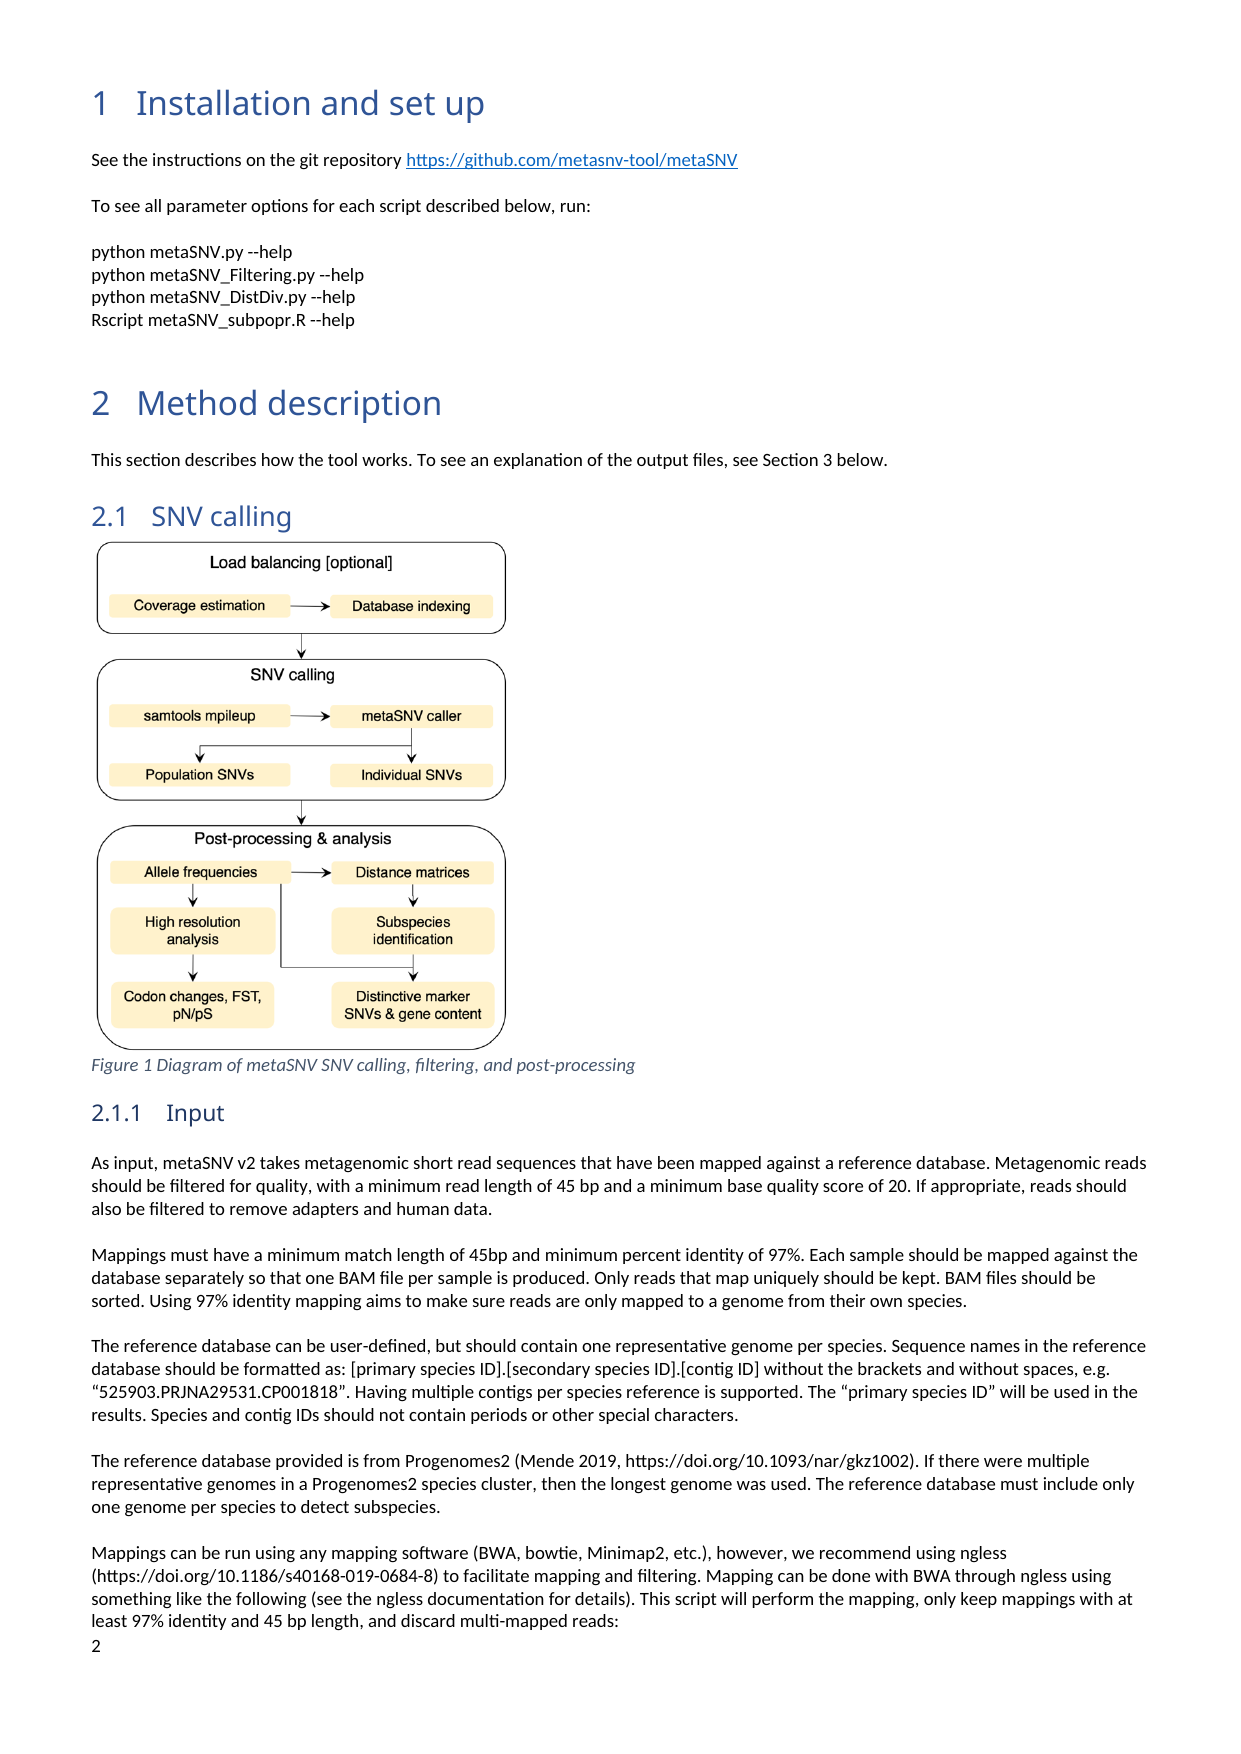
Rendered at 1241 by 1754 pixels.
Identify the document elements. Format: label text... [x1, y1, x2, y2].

subtitle SNV calling [91, 498, 1149, 534]
picture [91, 534, 511, 1054]
text See the instructions on the git repository https://github.com/metasnv-tool/metaSNV [91, 148, 1149, 171]
text python metaSNV_DistDiv.py --help [91, 286, 1149, 308]
text Mappings can be run using any mapping software (BWA, bowtie, Minimap2, etc.), however, we recommend using ngless (https://doi.org/10.1186/s40168-019-0684-8) to facilitate mapping and filtering. Mapping can be done with BWA through ngless using something like the following (see the ngless documentation for details). This script will perform the mapping, only keep mappings with at least 97% identity and 45 bp length, and discard multi-mapped reads: [91, 1541, 1149, 1633]
text Rscript metaSNV_subpopr.R --help [91, 308, 1149, 331]
text To see all parameter options for each script described below, run: [91, 194, 1149, 217]
text The reference database can be user-defined, but should contain one representative genome per species. Sequence names in the reference database should be formatted as: [primary species ID].[secondary species ID].[contig ID] without the brackets and without spaces, e.g. “525903.PRJNA29531.CP001818”. Having multiple contigs per species reference is supported. The “primary species ID” will be used in the results. Species and contig IDs should not contain periods or other special characters. [91, 1335, 1149, 1426]
text python metaSNV_Filtering.py --help [91, 263, 1149, 286]
subtitle Method description [91, 379, 1149, 425]
text Mappings must have a minimum match length of 45bp and minimum percent identity of 97%. Each sample should be mapped against the database separately so that one BAM file per sample is produced. Only reads that map uniquely should be kept. BAM files should be sorted. Using 97% identity mapping aims to make sure reads are only mapped to a genome from their own species. [91, 1243, 1149, 1312]
text python metaSNV.py --help [91, 240, 1149, 263]
text This section describes how the tool works. To see an explanation of the output files, see Section 3 below. [91, 448, 1149, 471]
text The reference database provided is from Progenomes2 (Mende 2019, https://doi.org/10.1093/nar/gkz1002). If there were multiple representative genomes in a Progenomes2 species cluster, then the longest genome was used. The reference database must include only one genome per species to detect subspecies. [91, 1449, 1149, 1518]
subtitle Input [91, 1097, 1149, 1128]
subtitle Installation and set up [91, 80, 1149, 125]
text As input, metaSNV v2 takes metagenomic short read sequences that have been mapped against a reference database. Metagenomic reads should be filtered for quality, with a minimum read length of 45 bp and a minimum base quality score of 20. If appropriate, reads should also be filtered to remove adapters and human data. [91, 1151, 1149, 1220]
